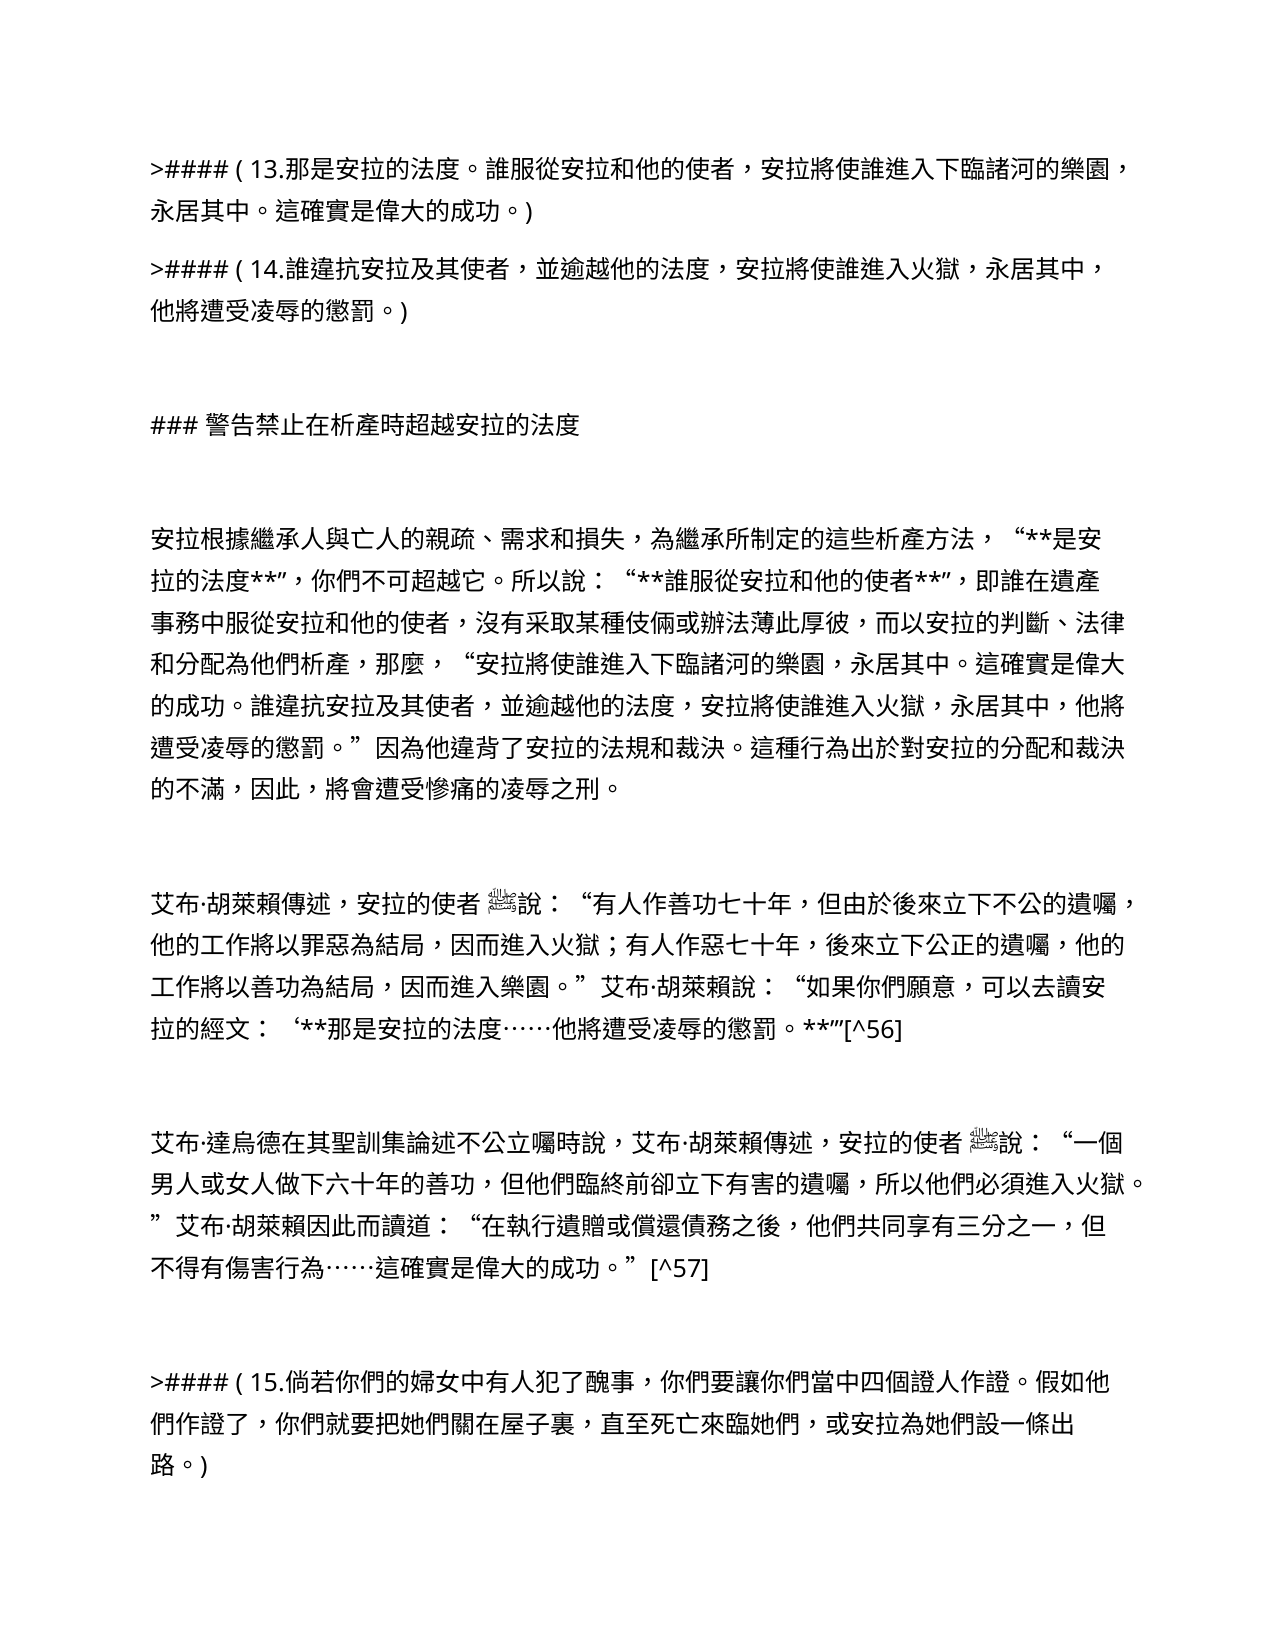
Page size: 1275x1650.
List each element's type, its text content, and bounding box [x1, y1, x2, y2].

text >#### ( 15.倘若你們的婦女中有人犯了醜事，你們要讓你們當中四個證人作證。假如他們作證了，你們就要把她們關在屋子裏，直至死亡來臨她們，或安拉為她們設一條出路。) [150, 1362, 1125, 1482]
text 艾布·胡萊賴傳述，安拉的使者ﷺ說：“有人作善功七十年，但由於後來立下不公的遺囑，他的工作將以罪惡為結局，因而進入火獄；有人作惡七十年，後來立下公正的遺囑，他的工作將以善功為結局，因而進入樂園。”艾布·胡萊賴說：“如果你們願意，可以去讀安拉的經文：‘**那是安拉的法度……他將遭受凌辱的懲罰。**’”[^56] [150, 884, 1125, 1045]
text >#### ( 14.誰違抗安拉及其使者，並逾越他的法度，安拉將使誰進入火獄，永居其中，他將遭受凌辱的懲罰。) [150, 250, 1125, 328]
text ### 警告禁止在析產時超越安拉的法度 [150, 406, 1125, 442]
text 安拉根據繼承人與亡人的親疏、需求和損失，為繼承所制定的這些析產方法，“**是安拉的法度**”，你們不可超越它。所以說：“**誰服從安拉和他的使者**”，即誰在遺產事務中服從安拉和他的使者，沒有采取某種伎倆或辦法薄此厚彼，而以安拉的判斷、法律和分配為他們析產，那麼，“安拉將使誰進入下臨諸河的樂園，永居其中。這確實是偉大的成功。誰違抗安拉及其使者，並逾越他的法度，安拉將使誰進入火獄，永居其中，他將遭受凌辱的懲罰。”因為他違背了安拉的法規和裁決。這種行為出於對安拉的分配和裁決的不滿，因此，將會遭受慘痛的凌辱之刑。 [150, 520, 1125, 806]
text >#### ( 13.那是安拉的法度。誰服從安拉和他的使者，安拉將使誰進入下臨諸河的樂園，永居其中。這確實是偉大的成功。) [150, 150, 1125, 228]
text 艾布·達烏德在其聖訓集論述不公立囑時說，艾布·胡萊賴傳述，安拉的使者ﷺ說：“一個男人或女人做下六十年的善功，但他們臨終前卻立下有害的遺囑，所以他們必須進入火獄。”艾布·胡萊賴因此而讀道：“在執行遺贈或償還債務之後，他們共同享有三分之一，但不得有傷害行為……這確實是偉大的成功。”[^57] [150, 1123, 1125, 1284]
